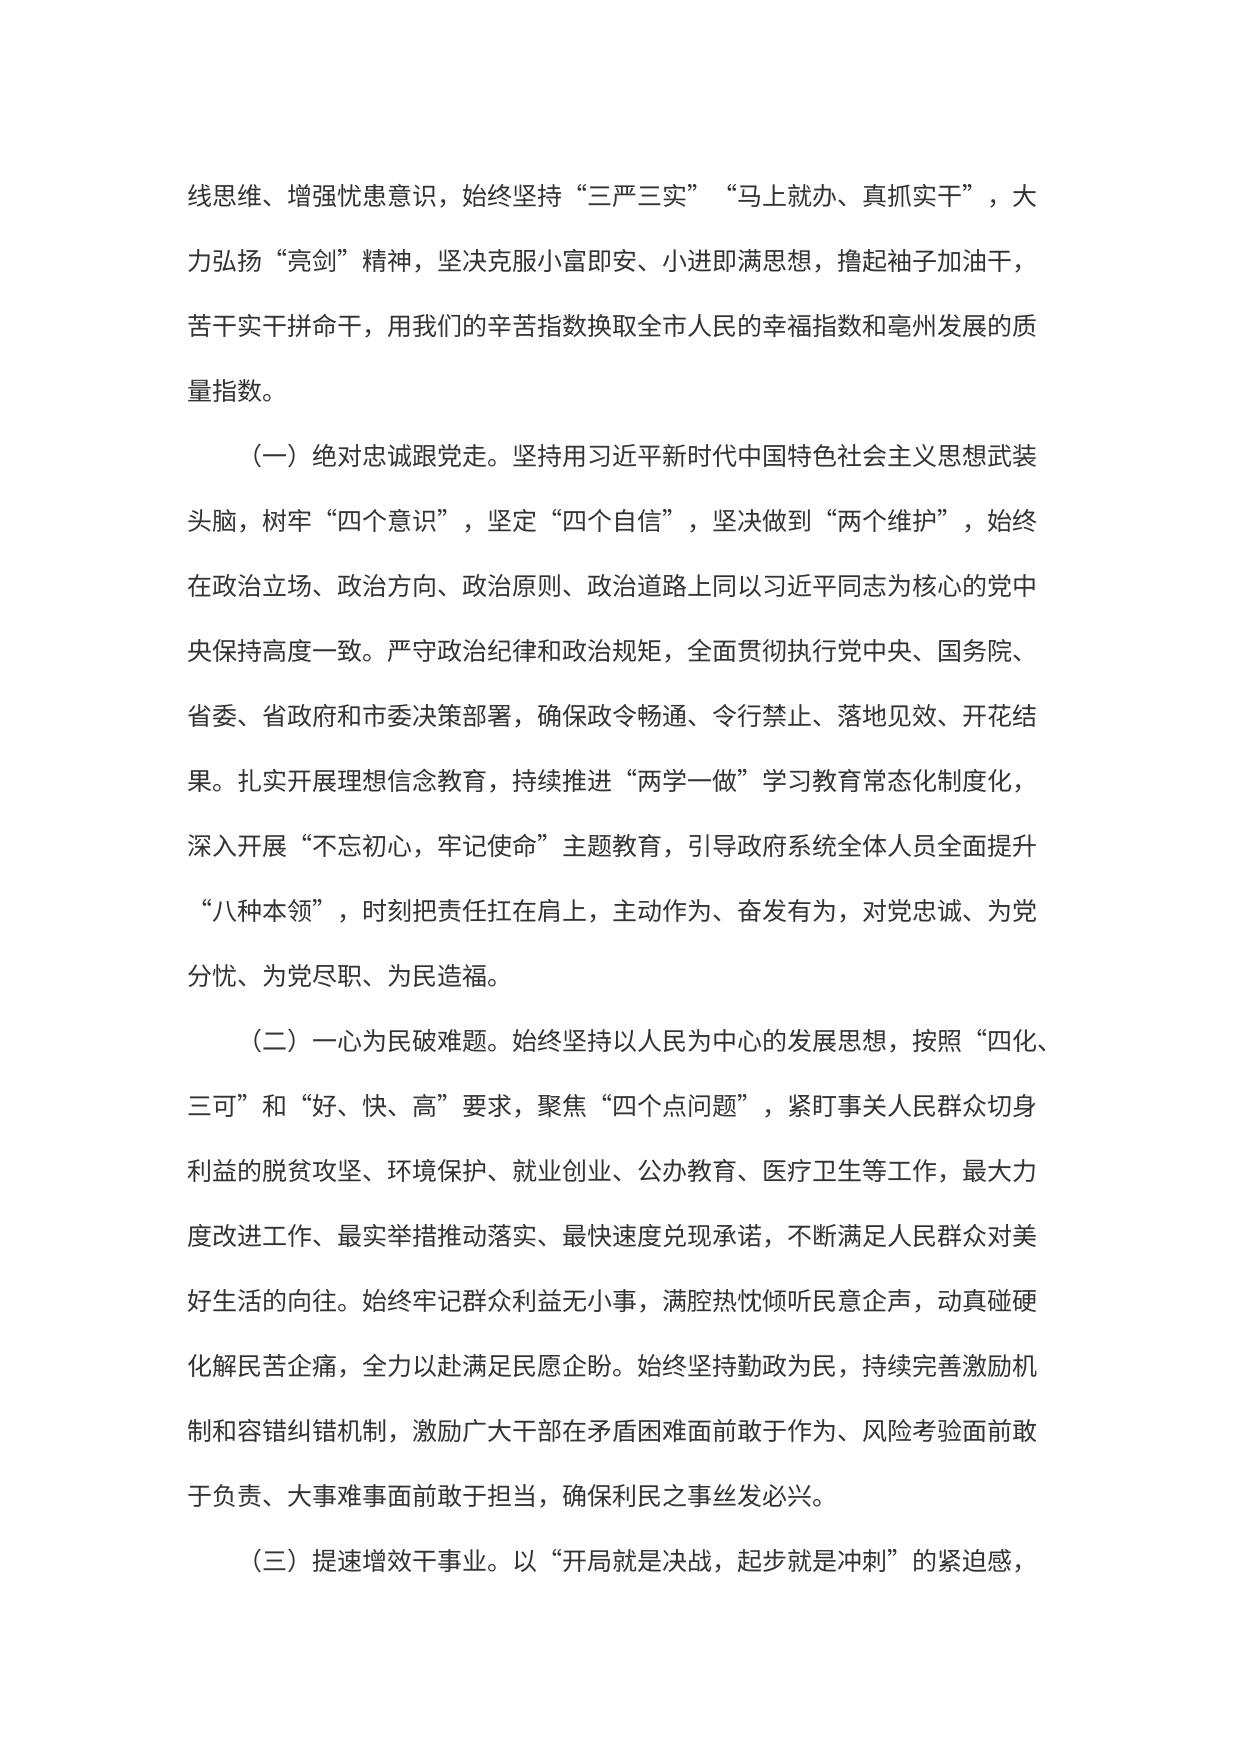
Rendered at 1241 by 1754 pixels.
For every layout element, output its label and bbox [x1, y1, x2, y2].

text [187, 162, 1053, 1592]
